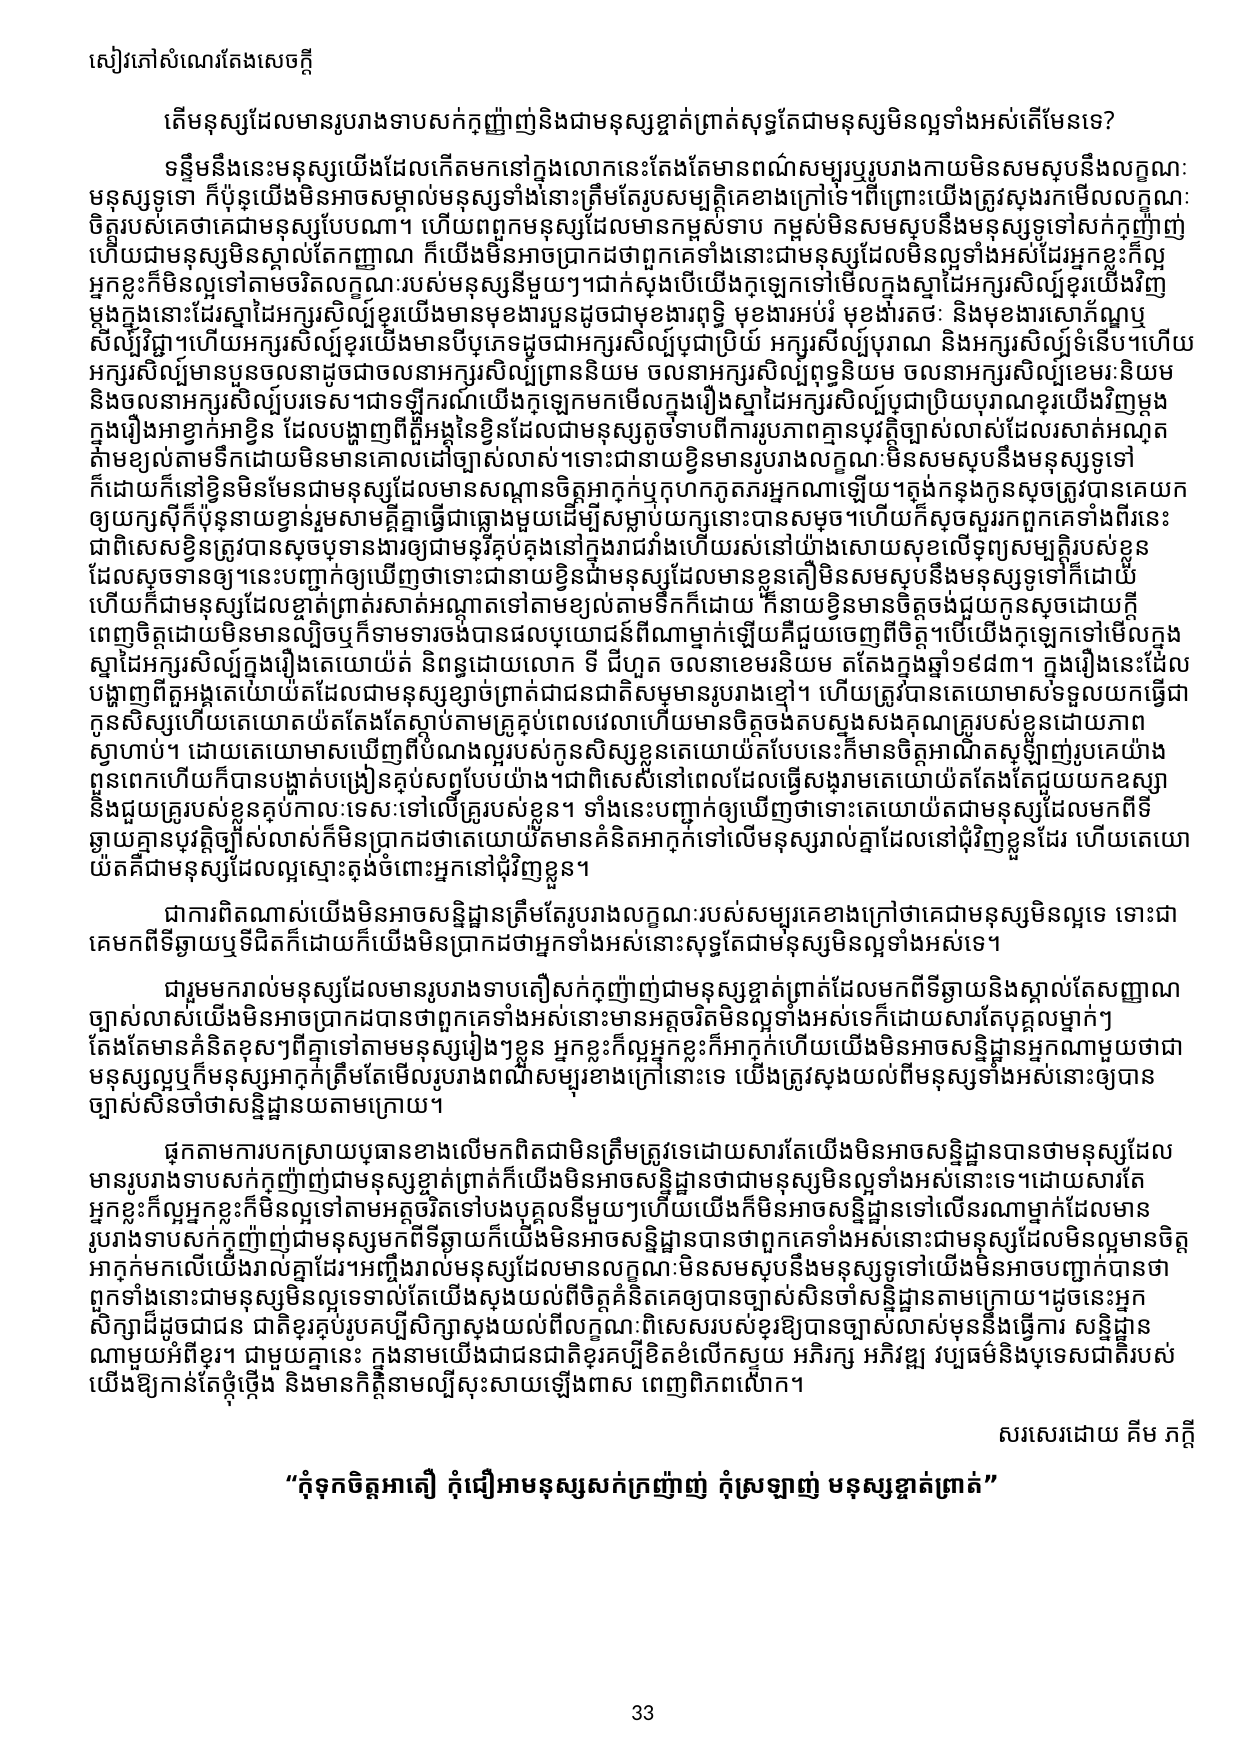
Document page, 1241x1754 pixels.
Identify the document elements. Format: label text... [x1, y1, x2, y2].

text សរសេរដោយ គីម ភក្ដី [89, 1416, 1196, 1449]
text ជារួមមករាល់មនុស្សដែលមានរូបរាងទាបតឿសក់ក្រញ៉ាញ់ជាមនុស្សខ្ចាត់ព្រាត់ដែលមកពីទីឆ្ងាយនិងស្គាល់តែសញ្ញាណច្បាស់លាស់យើងមិនអាចប្រាកដបានថាពួកគេទាំងអស់នោះមានអត្តចរិតមិនល្អទាំងអស់ទេក៏ដោយសារតែបុគ្គលម្នាក់ៗតែងតែមានគំនិតខុសៗពីគ្នាទៅតាមមនុស្សរៀងៗខ្លួន អ្នកខ្លះក៏ល្អអ្នកខ្លះក៏អាក្រក់ហើយយើងមិនអាចសន្និដ្ឋានអ្នកណាមួយថាជាមនុស្សល្អឬក៏មនុស្សអាក្រក់ត្រឹមតែមើលរូបរាងពណ៌សម្បុរខាងក្រៅនោះទេ យើងត្រូវស្វែងយល់ពីមនុស្សទាំងអស់នោះឲ្យបានច្បាស់សិនចាំថាសន្និដ្ឋានយតាមក្រោយ។ [89, 974, 1196, 1120]
text តើមនុស្សដែលមានរូបរាងទាបសក់ក្រញ្ញ៉ាញ់និងជាមនុស្សខ្ចាត់ព្រាត់សុទ្ធតែជាមនុស្សមិនល្អទាំងអស់តើមែនទេ? [89, 102, 1196, 136]
text ជាការពិតណាស់យើងមិនអាចសន្និដ្ឋានត្រឹមតែរូបរាងលក្ខណៈរបស់សម្បុរគេខាងក្រៅថាគេជាមនុស្សមិនល្អទេ ទោះជាគេមកពីទីឆ្ងាយឬទីជិតក៏ដោយក៏យើងមិនប្រាកដថាអ្នកទាំងអស់នោះសុទ្ធតែជាមនុស្សមិនល្អទាំងអស់ទេ។ [89, 899, 1196, 957]
text ផ្អែកតាមការបកស្រាយប្រធានខាងលើមកពិតជាមិនត្រឹមត្រូវទេដោយសារតែយើងមិនអាចសន្និដ្ឋានបានថាមនុស្សដែលមានរូបរាងទាបសក់ក្រញ៉ាញ់ជាមនុស្សខ្ចាត់ព្រាត់ក៏យើងមិនអាចសន្និដ្ឋានថាជាមនុស្សមិនល្អទាំងអស់នោះទេ។ដោយសារតែអ្នកខ្លះក៏ល្អអ្នកខ្លះក៏មិនល្អទៅតាមអត្តចរិតទៅបងបុគ្គលនីមួយៗហើយយើងក៏មិនអាចសន្និដ្ឋានទៅលើនរណាម្នាក់ដែលមានរូបរាងទាបសក់ក្រញ៉ាញ់ជាមនុស្សមកពីទីឆ្ងាយក៏យើងមិនអាចសន្និដ្ឋានបានថាពួកគេទាំងអស់នោះជាមនុស្សដែលមិនល្អមានចិត្តអាក្រក់មកលើយើងរាល់គ្នាដែរ។អញ្ចឹងរាល់មនុស្សដែលមានលក្ខណៈមិនសមស្របនឹងមនុស្សទូទៅយើងមិនអាចបញ្ជាក់បានថាពួកទាំងនោះជាមនុស្សមិនល្អទេទាល់តែយើងស្វែងយល់ពីចិត្តគំនិតគេឲ្យបានច្បាស់សិនចាំសន្និដ្ឋានតាមក្រោយ។ដូចនេះអ្នកសិក្សាដ៏ដូចជាជន ជាតិខ្មែរគ្រប់រូបគប្បីសិក្សាស្វែងយល់ពីលក្ខណៈពិសេសរបស់ខ្មែរឱ្យបានច្បាស់លាស់មុននឹងធ្វើការ សន្និដ្ឋានណាមួយអំពីខ្មែរ។ ជាមួយគ្នានេះ ក្នុងនាមយើងជាជនជាតិខ្មែរគប្បីខិតខំលើកស្ទួយ អភិរក្ស អភិវឌ្ឍ វប្បធម៌និងប្រទេសជាតិរបស់យើងឱ្យកាន់តែថ្កុំថ្កើង និងមានកិត្តិនាមល្បីសុះសាយឡើងពាស ពេញពិភពលោក។ [89, 1136, 1196, 1399]
text ទន្ទឹមនឹងនេះមនុស្សយើងដែលកើតមកនៅក្នុងលោកនេះតែងតែមានពណ៌សម្បុរឬរូបរាងកាយមិនសមស្របនឹងលក្ខណៈមនុស្សទូទោ ក៏ប៉ុន្តែយើងមិនអាចសម្គាល់មនុស្សទាំងនោះត្រឹមតែរូបសម្បត្តិគេខាងក្រៅទេ។ពីព្រោះយើងត្រូវស្វែងរកមើលលក្ខណៈចិត្តរបស់គេថាគេជាមនុស្សបែបណា។ ហើយពពួកមនុស្សដែលមានកម្ពស់ទាប កម្ពស់មិនសមស្របនឹងមនុស្សទូទៅសក់ក្រញ៉ាញ់ហើយជាមនុស្សមិនស្គាល់តែកញ្ញាណ ក៏យើងមិនអាចប្រាកដថាពួកគេទាំងនោះជាមនុស្សដែលមិនល្អទាំងអស់ដែរអ្នកខ្លះក៏ល្អអ្នកខ្លះក៏មិនល្អទៅតាមចរិតលក្ខណៈរបស់មនុស្សនីមួយៗ។ជាក់ស្ដែងបើយើងក្រឡេកទៅមើលក្នុងស្នាដៃអក្សរសិល្ប៍ខ្មែរយើងវិញម្ដងក្នុងនោះដែរស្នាដៃអក្សរសិល្ប៍ខ្មែរយើងមានមុខងារបួនដូចជាមុខងារពុទ្ធិ​​​​​​​​ មុខងារអប់រំ មុខងារតថៈ និងមុខងារសោភ័ណ្ឌឬសីល្ប៍វិជ្ជា។ហើយអក្សរសិល្ប៍ខ្មែរយើងមានបីប្រភេទដូចជាអក្សរសិល្ប៍ប្រជាប្រិយ៍ អក្សរសីល្ប៍បុរាណ និងអក្សរសិល្ប៍ទំនើប។ហើយអក្សរសិល្ប៍មានបួនចលនាដូចជាចលនាអក្សរសិល្ប៍ព្រាននិយម ចលនាអក្សរសិល្ប៍ពុទ្ធនិយម ចលនាអក្សរសិល្ប៍ខេមរៈនិយម និងចលនាអក្សរសិល្ប៍បរទេស។ជាទឡ្ហីករណ៍យើងក្រឡេកមកមើលក្នុងរឿងស្នាដៃអក្សរសិល្ប៍ប្រជាប្រិយបុរាណខ្មែរយើងវិញម្ដងក្នុងរឿងអាខ្វាក់អាខ្វិន ដែលបង្ហាញពីតួអង្គនៃខ្វិនដែលជាមនុស្សតូចទាបពីការរូបភាពគ្មានប្រវត្តិច្បាស់លាស់ដែលរសាត់អណ្ដែតតាមខ្យល់តាមទឹកដោយមិនមានគោលដៅច្បាស់លាស់។ទោះជានាយខ្វិនមានរូបរាងលក្ខណៈមិនសមស្របនឹងមនុស្សទូទៅក៏ដោយក៏នៅខ្វិនមិនមែនជាមនុស្សដែលមានសណ្ដានចិត្តអាក្រក់ឬកុហកភូតភរអ្នកណាឡើយ។ត្រង់កន្លែងកូនស្ដេចត្រូវបានគេយកឲ្យយក្សស៊ីក៏ប៉ុន្តែនាយខ្វាន់រួមសាមគ្គីគ្នាធ្វើជាធ្លោងមួយដើម្បីសម្លាប់យក្សនោះបានសម្រេច។ហើយក៏ស្ដេចសួររកពួកគេទាំងពីរនេះជាពិសេសខ្វិនត្រូវបានស្ដេចប្រទានងារឲ្យជាមន្ត្រីគ្រប់គ្រងនៅក្នុងរាជវាំងហើយរស់នៅយ៉ាងសោយសុខលើទ្រព្យសម្បត្តិរបស់ខ្លួនដែលស្ដេចទានឲ្យ។នេះបញ្ជាក់ឲ្យឃើញថាទោះជានាយខ្វិនជាមនុស្សដែលមានខ្លួនតឿមិនសមស្របនឹងមនុស្សទូទៅក៏ដោយហើយក៏ជាមនុស្សដែលខ្ចាត់ព្រាត់រសាត់អណ្ដាតទៅតាមខ្យល់តាមទឹកក៏ដោយ ក៏នាយខ្វិនមានចិត្តចង់ជួយកូនស្ដេចដោយក្តីពេញចិត្តដោយមិនមានល្បិចឬក៏ទាមទារចង់បានផលប្រយោជន៍ពីណាម្នាក់ឡើយគឺជួយចេញពីចិត្ត។បើយើងក្រឡេកទៅមើលក្នុងស្នាដៃអក្សរសិល្ប៍ក្នុងរឿងតេយោយ៉ត់ និពន្ធដោយលោក ទី ជីហួត ចលនាខេមរនិយម តតែងក្នុងឆ្នាំ១៩៨៣។ ក្នុងរឿងនេះដែលបង្ហាញពីតួអង្គតេយោយ៉តដែលជាមនុស្សខ្សាច់ព្រាត់ជាជនជាតិសម្រែមានរូបរាងខ្មៅ។ ហើយត្រូវបានតេយោមាសទទួលយកធ្វើជាកូនសិស្សហើយតេយោតយ៉តតែងតែស្តាប់តាមគ្រូគ្រប់ពេលវេលាហើយមានចិត្តចង់តបស្នងសងគុណគ្រូរបស់ខ្លួនដោយភាពស្វាហាប់។ ដោយតេយោមាសឃើញពីបំណងល្អរបស់កូនសិស្សខ្លួនតេយោយ៉តបែបនេះក៏មានចិត្តអាណិតស្រឡាញ់រូបគេយ៉ាងពួនពេកហើយក៏បានបង្ហាត់បង្រៀនគ្រប់សព្វបែបយ៉ាង។ជាពិសេសនៅពេលដែលធ្វើសង្គ្រាមតេយោយ៉តតែងតែជួយយកឧស្សានិងជួយគ្រូរបស់ខ្លួនគ្រប់កាលៈទេសៈទៅលើគ្រូរបស់ខ្លូន។ ទាំងនេះបញ្ជាក់ឲ្យឃើញថាទោះតេយោយ៉តជាមនុស្សដែលមកពីទីឆ្ងាយគ្មានប្រវត្តិច្បាស់លាស់ក៏មិនប្រាកដថាតេយោយ៉តមានគំនិតអាក្រក់ទៅលើមនុស្សរាល់គ្នាដែលនៅជុំវិញខ្លួនដែរ​ ហើយតេយោយ៉តគឺជាមនុស្សដែលល្អស្មោះត្រង់ចំពោះអ្នកនៅជុំវិញខ្លួន។ [89, 153, 1196, 882]
text “កុំទុកចិត្តអាតឿ កុំជឿអាមនុស្សសក់ក្រញ៉ាញ់ កុំស្រឡាញ់ មនុស្សខ្ចាត់ព្រាត់” [89, 1466, 1196, 1500]
